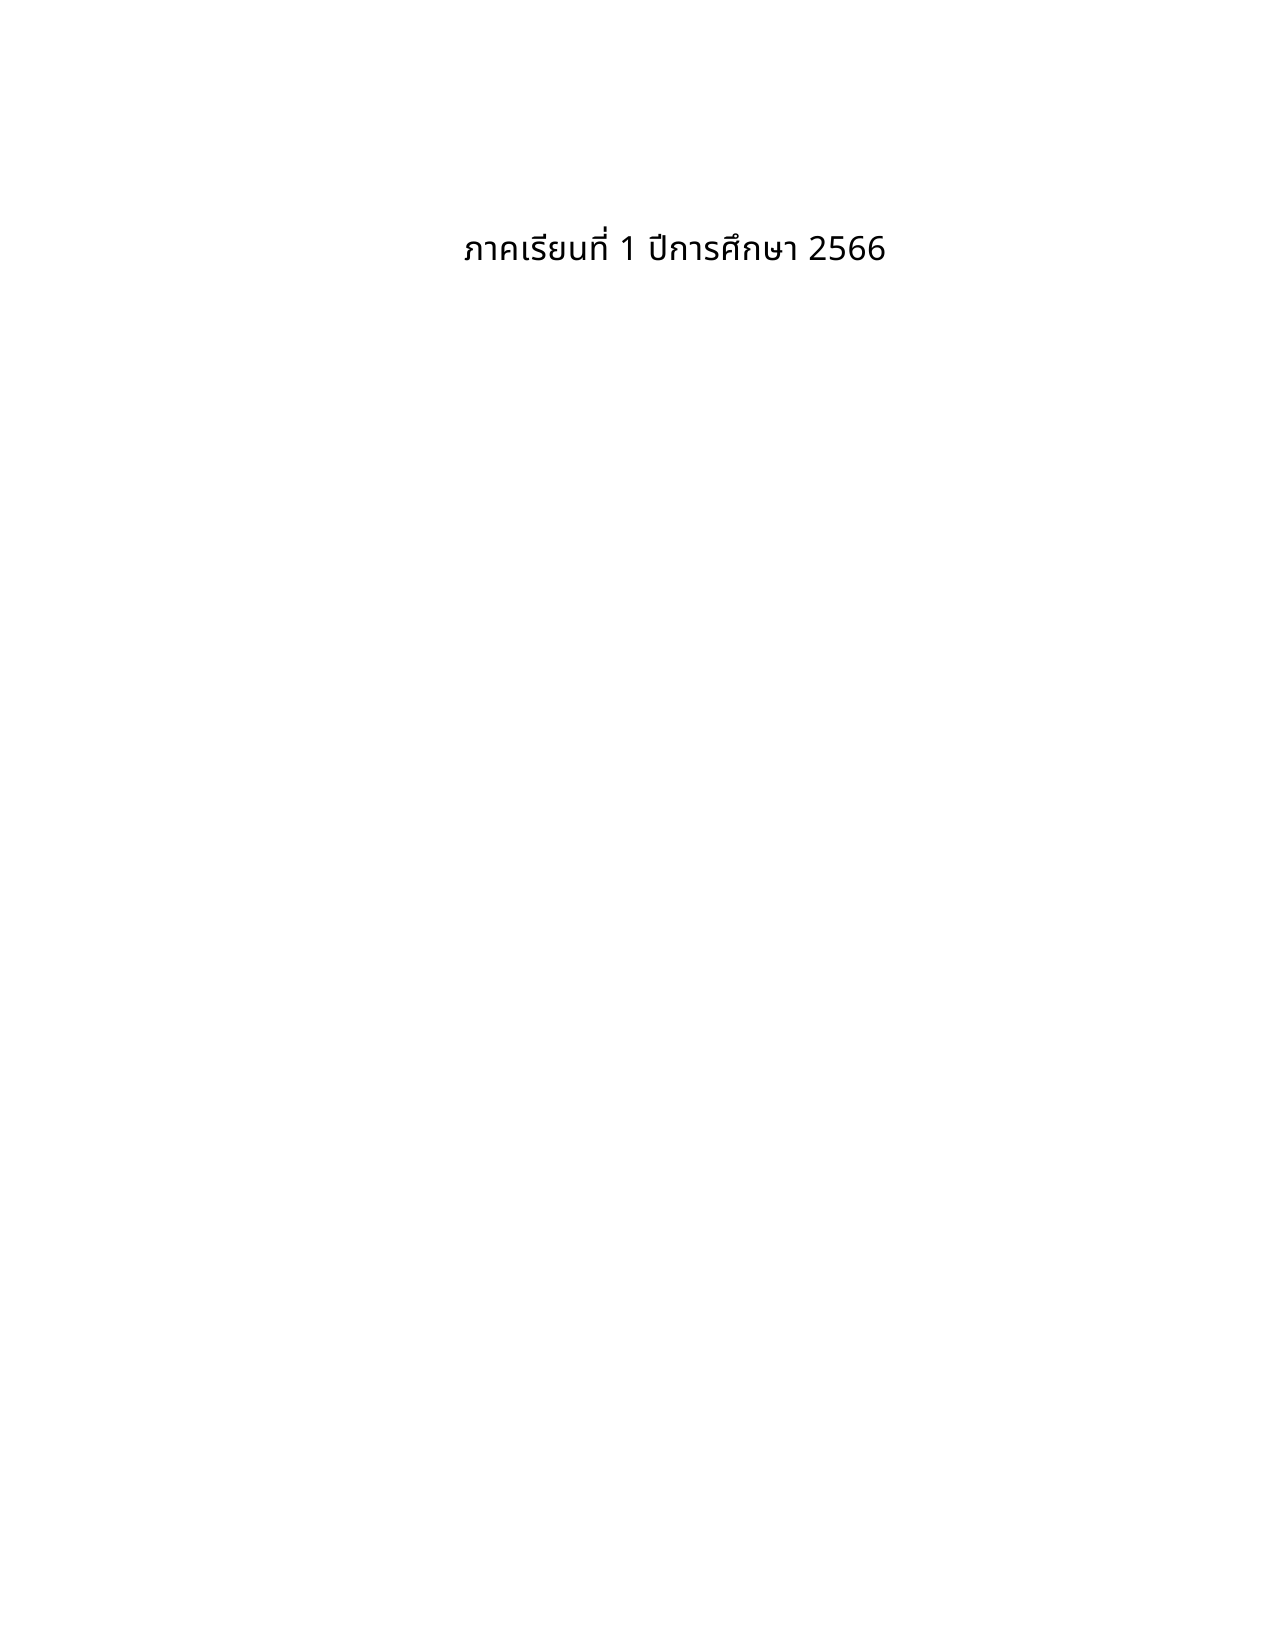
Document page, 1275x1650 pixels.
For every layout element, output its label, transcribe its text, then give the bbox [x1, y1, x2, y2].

text ภาคเรียนที่ 1 ปีการศึกษา 2566 [225, 225, 1125, 276]
